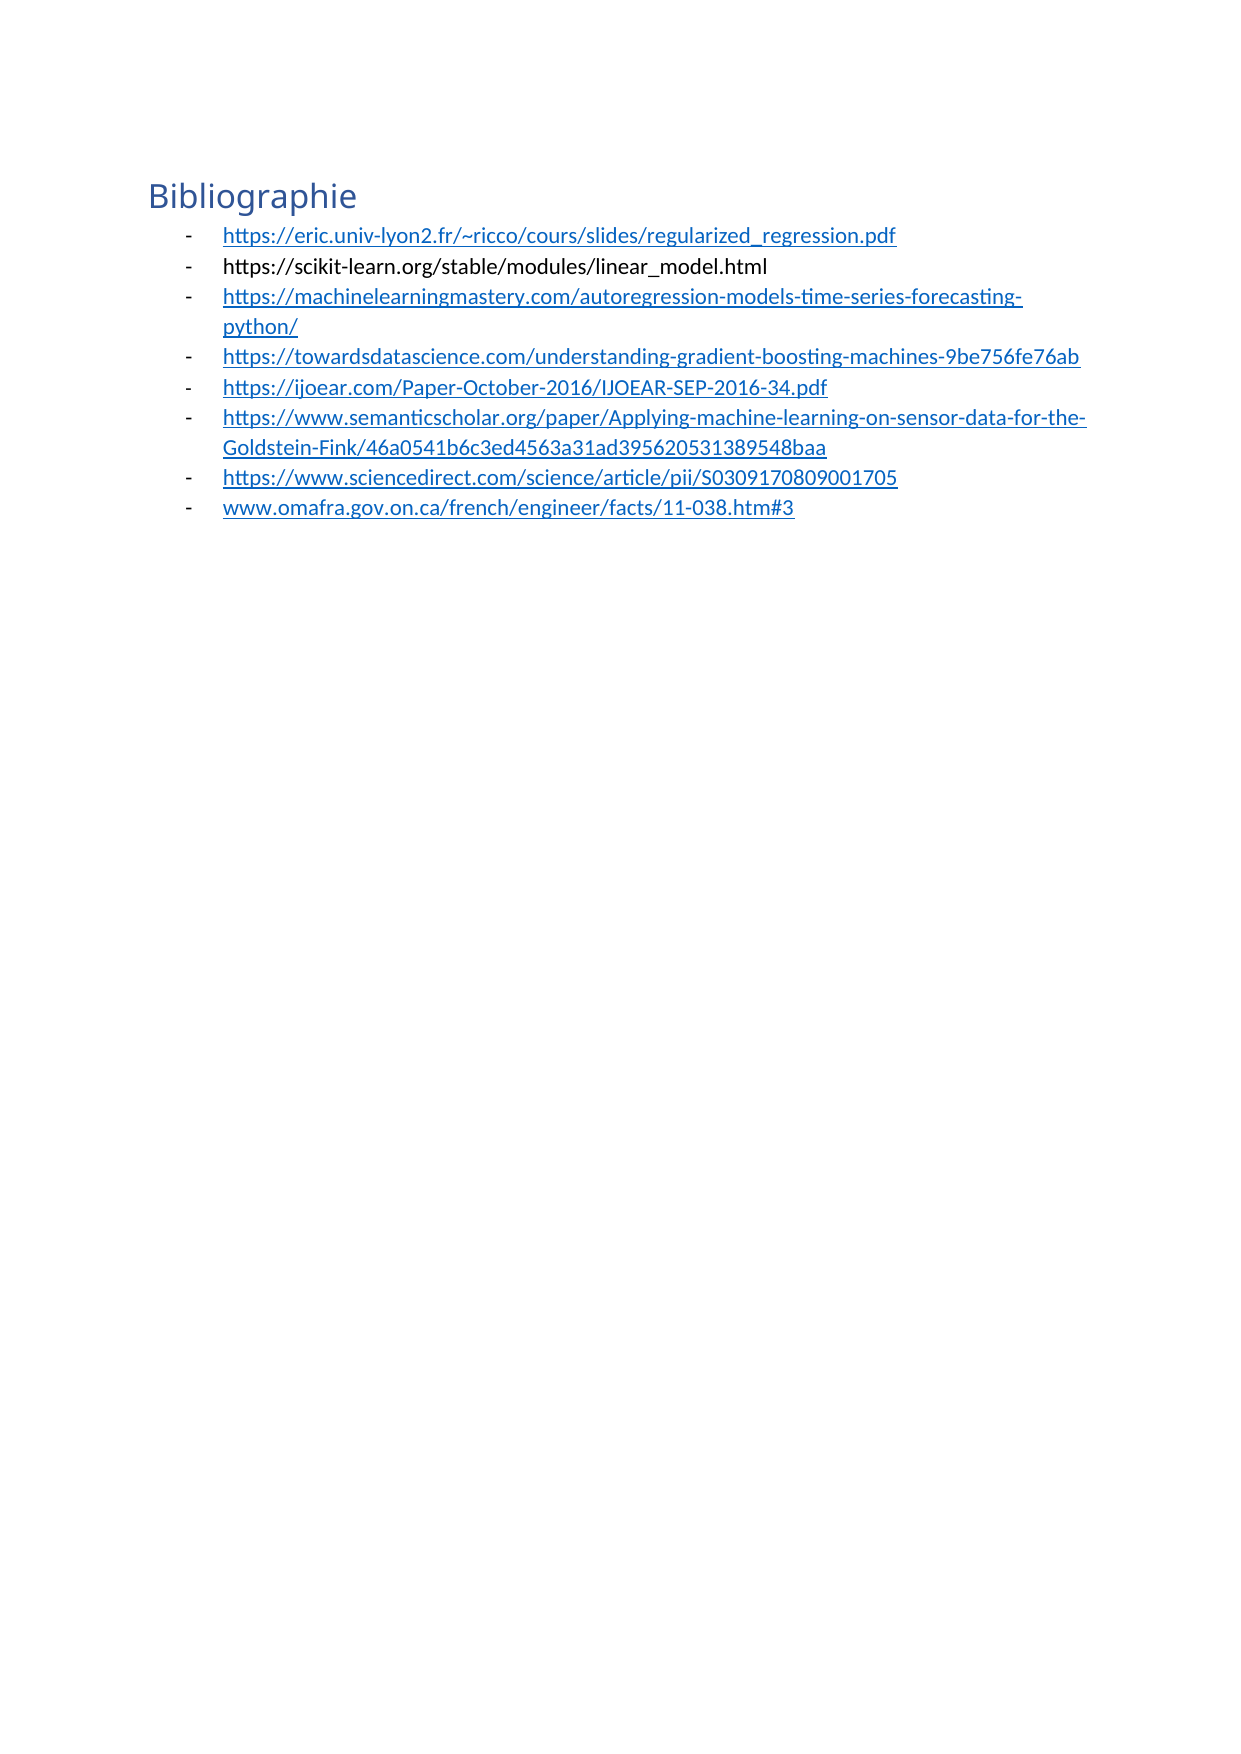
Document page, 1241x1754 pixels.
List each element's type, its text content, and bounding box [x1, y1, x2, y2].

list https://scikit-learn.org/stable/modules/linear_model.html [185, 252, 1093, 280]
list https://www.sciencedirect.com/science/article/pii/S0309170809001705 [185, 463, 1093, 491]
list https://towardsdatascience.com/understanding-gradient-boosting-machines-9be756fe76ab [185, 342, 1093, 370]
list https://eric.univ-lyon2.fr/~ricco/cours/slides/regularized_regression.pdf [185, 222, 1093, 249]
list https://www.semanticscholar.org/paper/Applying-machine-learning-on-sensor-data-for-the-Goldstein-Fink/46a0541b6c3ed4563a31ad395620531389548baa [185, 403, 1093, 461]
list https://ijoear.com/Paper-October-2016/IJOEAR-SEP-2016-34.pdf [185, 373, 1093, 401]
list www.omafra.gov.on.ca/french/engineer/facts/11-038.htm#3 [185, 493, 1093, 521]
list https://machinelearningmastery.com/autoregression-models-time-series-forecasting-python/ [185, 282, 1093, 340]
subtitle Bibliographie [148, 173, 1093, 218]
